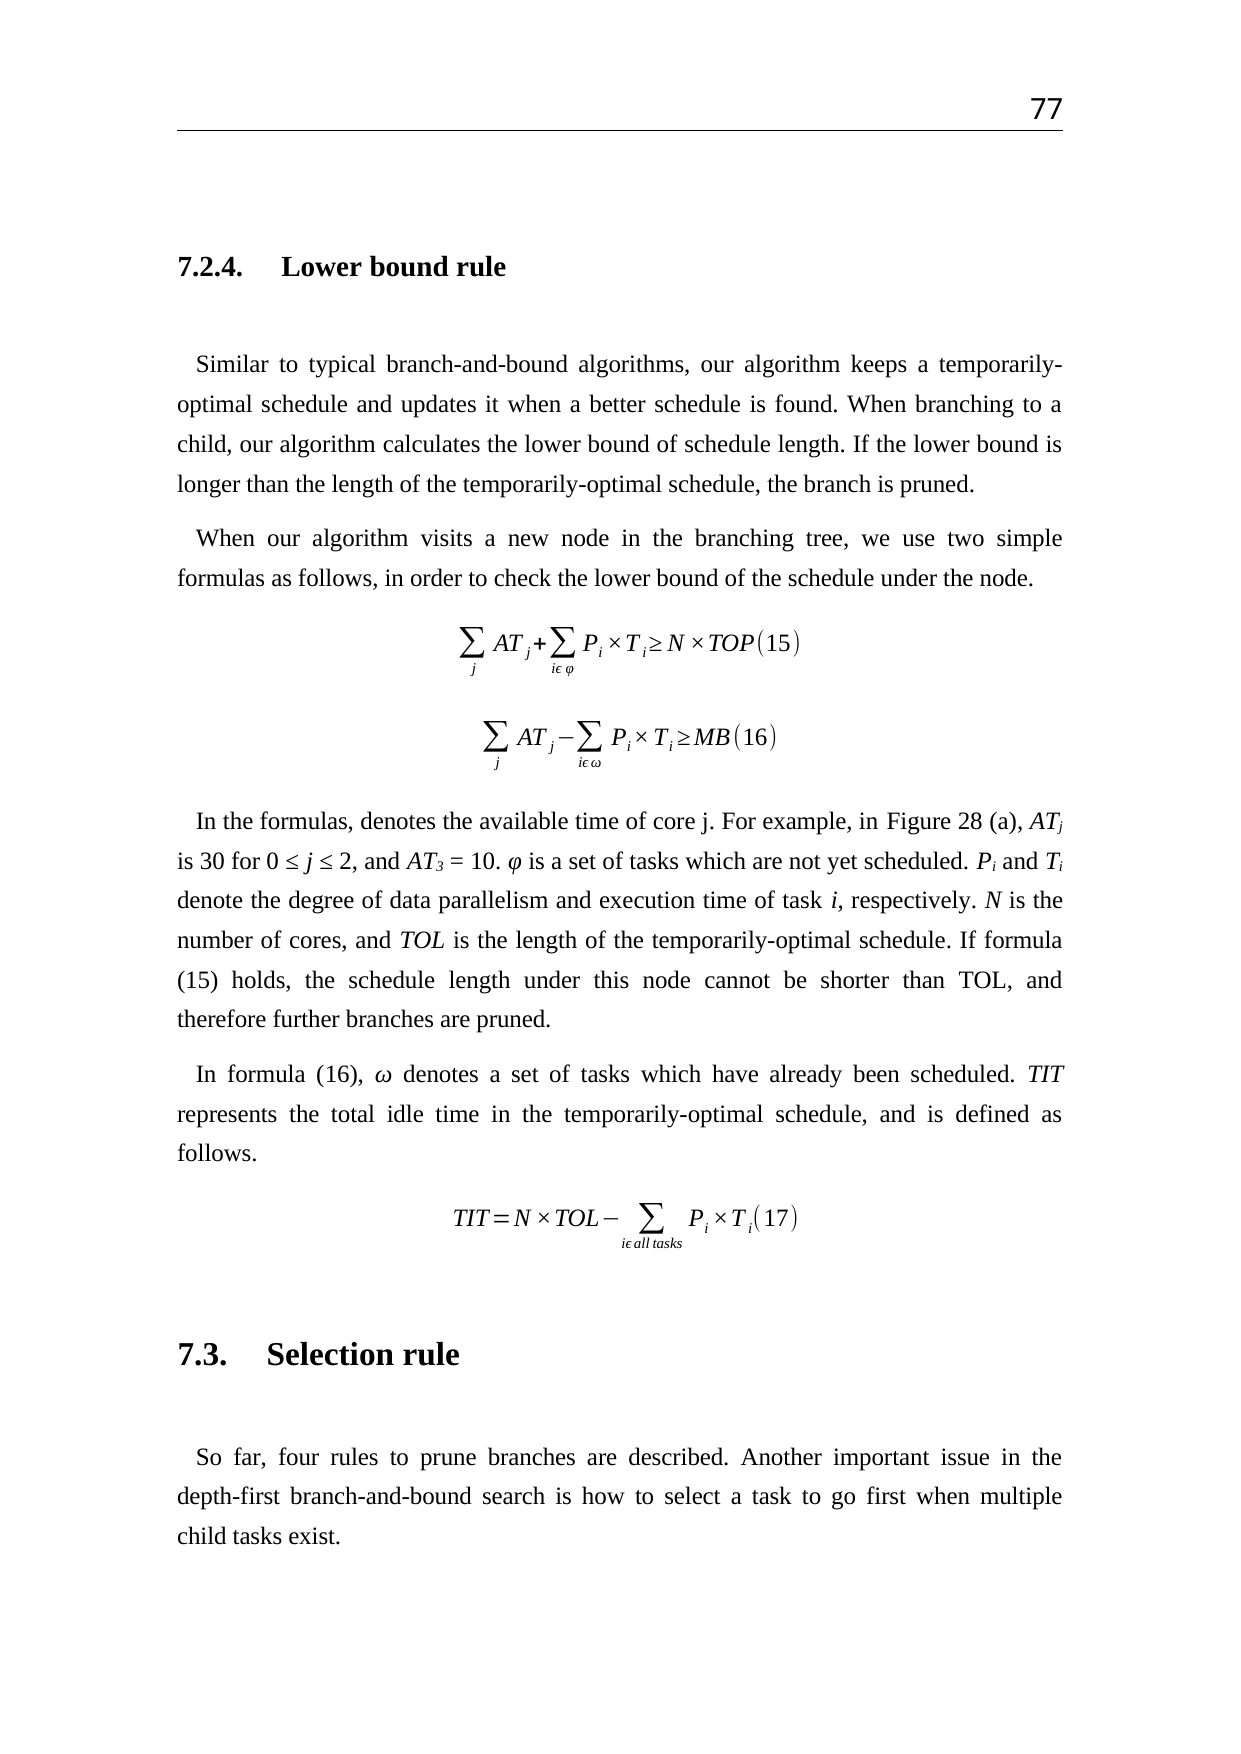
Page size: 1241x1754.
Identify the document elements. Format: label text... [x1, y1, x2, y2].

subtitle Lower bound rule [177, 246, 1063, 286]
subtitle Selection rule [177, 1334, 1063, 1374]
text So far, four rules to prune branches are described. Another important issue in the depth-first branch-and-bound search is how to select a task to go first when multiple child tasks exist. [177, 1436, 1063, 1555]
text In the formulas, denotes the available time of core j. For example, in Figure 28 (a), ATj is 30 for 0 ≤ j ≤ 2, and AT3 = 10. φ is a set of tasks which are not yet scheduled. Pi and Ti denote the degree of data parallelism and execution time of task i, respectively. N is the number of cores, and TOL is the length of the temporarily-optimal schedule. If formula (15) holds, the schedule length under this node cannot be shorter than TOL, and therefore further branches are pruned. [177, 801, 1063, 1039]
text In formula (16), ω denotes a set of tasks which have already been scheduled. TIT represents the total idle time in the temporarily-optimal schedule, and is defined as follows. [177, 1054, 1063, 1173]
text Similar to typical branch-and-bound algorithms, our algorithm keeps a temporarily-optimal schedule and updates it when a better schedule is found. When branching to a child, our algorithm calculates the lower bound of schedule length. If the lower bound is longer than the length of the temporarily-optimal schedule, the branch is pruned. [177, 344, 1063, 503]
text When our algorithm visits a new node in the branching tree, we use two simple formulas as follows, in order to check the lower bound of the schedule under the node. [177, 518, 1063, 597]
